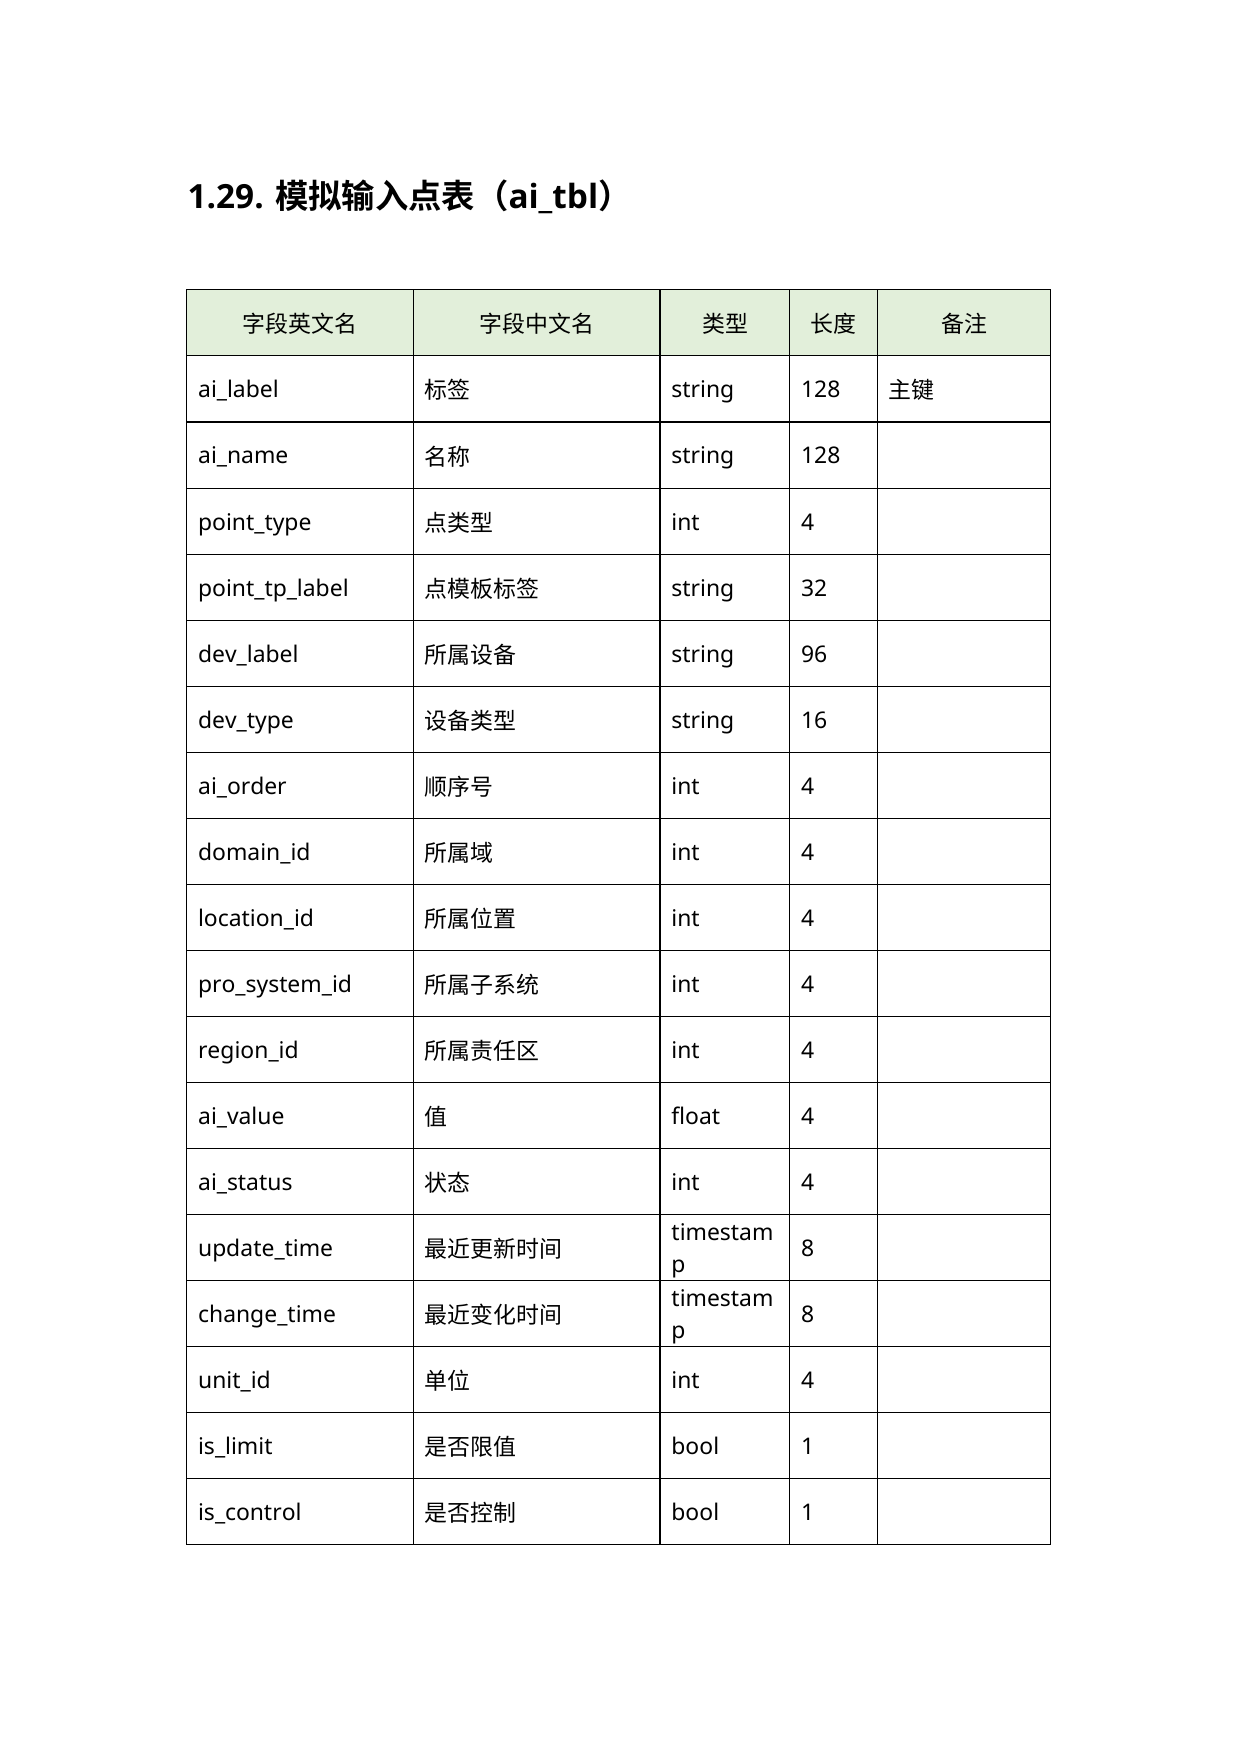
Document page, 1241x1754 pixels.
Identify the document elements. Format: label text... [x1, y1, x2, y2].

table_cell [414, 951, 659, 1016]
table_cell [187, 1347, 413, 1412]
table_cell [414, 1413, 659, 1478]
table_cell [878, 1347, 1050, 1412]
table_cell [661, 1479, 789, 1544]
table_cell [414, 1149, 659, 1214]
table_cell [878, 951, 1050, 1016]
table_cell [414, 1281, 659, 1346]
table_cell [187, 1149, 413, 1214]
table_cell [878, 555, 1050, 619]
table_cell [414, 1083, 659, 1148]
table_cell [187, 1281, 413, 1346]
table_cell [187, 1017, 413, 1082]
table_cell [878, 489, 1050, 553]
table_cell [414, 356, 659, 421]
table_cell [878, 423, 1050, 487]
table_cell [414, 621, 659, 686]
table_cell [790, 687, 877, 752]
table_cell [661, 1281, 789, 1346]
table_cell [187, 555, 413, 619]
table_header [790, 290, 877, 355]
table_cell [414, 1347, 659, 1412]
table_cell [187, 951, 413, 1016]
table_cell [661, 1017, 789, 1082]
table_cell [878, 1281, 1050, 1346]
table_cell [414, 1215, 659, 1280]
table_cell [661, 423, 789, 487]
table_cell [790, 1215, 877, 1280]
subtitle 模拟输入点表（ai_tbl） [187, 162, 1053, 227]
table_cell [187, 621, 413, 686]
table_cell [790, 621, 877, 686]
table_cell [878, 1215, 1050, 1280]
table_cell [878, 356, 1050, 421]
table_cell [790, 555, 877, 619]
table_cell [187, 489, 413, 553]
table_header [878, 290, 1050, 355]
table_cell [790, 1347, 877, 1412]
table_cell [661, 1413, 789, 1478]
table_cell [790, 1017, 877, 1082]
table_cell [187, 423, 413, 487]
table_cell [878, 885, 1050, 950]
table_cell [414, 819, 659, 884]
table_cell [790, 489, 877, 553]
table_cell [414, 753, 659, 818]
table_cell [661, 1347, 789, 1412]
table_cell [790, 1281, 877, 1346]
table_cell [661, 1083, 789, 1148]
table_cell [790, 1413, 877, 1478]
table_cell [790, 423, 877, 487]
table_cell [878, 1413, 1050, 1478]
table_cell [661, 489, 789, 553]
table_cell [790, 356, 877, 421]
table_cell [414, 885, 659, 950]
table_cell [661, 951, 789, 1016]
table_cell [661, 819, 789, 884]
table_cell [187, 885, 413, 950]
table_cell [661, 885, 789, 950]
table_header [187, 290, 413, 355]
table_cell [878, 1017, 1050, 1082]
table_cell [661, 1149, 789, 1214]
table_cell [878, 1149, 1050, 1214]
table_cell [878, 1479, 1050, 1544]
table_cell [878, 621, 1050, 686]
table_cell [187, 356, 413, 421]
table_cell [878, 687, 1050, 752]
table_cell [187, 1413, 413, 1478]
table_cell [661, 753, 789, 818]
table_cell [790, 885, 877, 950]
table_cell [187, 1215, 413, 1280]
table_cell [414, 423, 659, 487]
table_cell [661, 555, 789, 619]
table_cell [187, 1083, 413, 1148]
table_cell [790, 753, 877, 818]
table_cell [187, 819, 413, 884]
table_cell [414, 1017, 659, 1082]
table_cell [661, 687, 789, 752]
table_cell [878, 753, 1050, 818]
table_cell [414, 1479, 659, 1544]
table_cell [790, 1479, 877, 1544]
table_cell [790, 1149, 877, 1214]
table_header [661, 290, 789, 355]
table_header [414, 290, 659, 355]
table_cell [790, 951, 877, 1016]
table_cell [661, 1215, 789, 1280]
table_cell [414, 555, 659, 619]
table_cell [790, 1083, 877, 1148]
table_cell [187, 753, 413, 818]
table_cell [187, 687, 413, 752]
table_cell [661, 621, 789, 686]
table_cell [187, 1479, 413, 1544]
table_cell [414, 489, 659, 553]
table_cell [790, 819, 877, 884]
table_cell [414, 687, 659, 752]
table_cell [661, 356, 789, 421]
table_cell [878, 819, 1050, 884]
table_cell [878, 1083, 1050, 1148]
